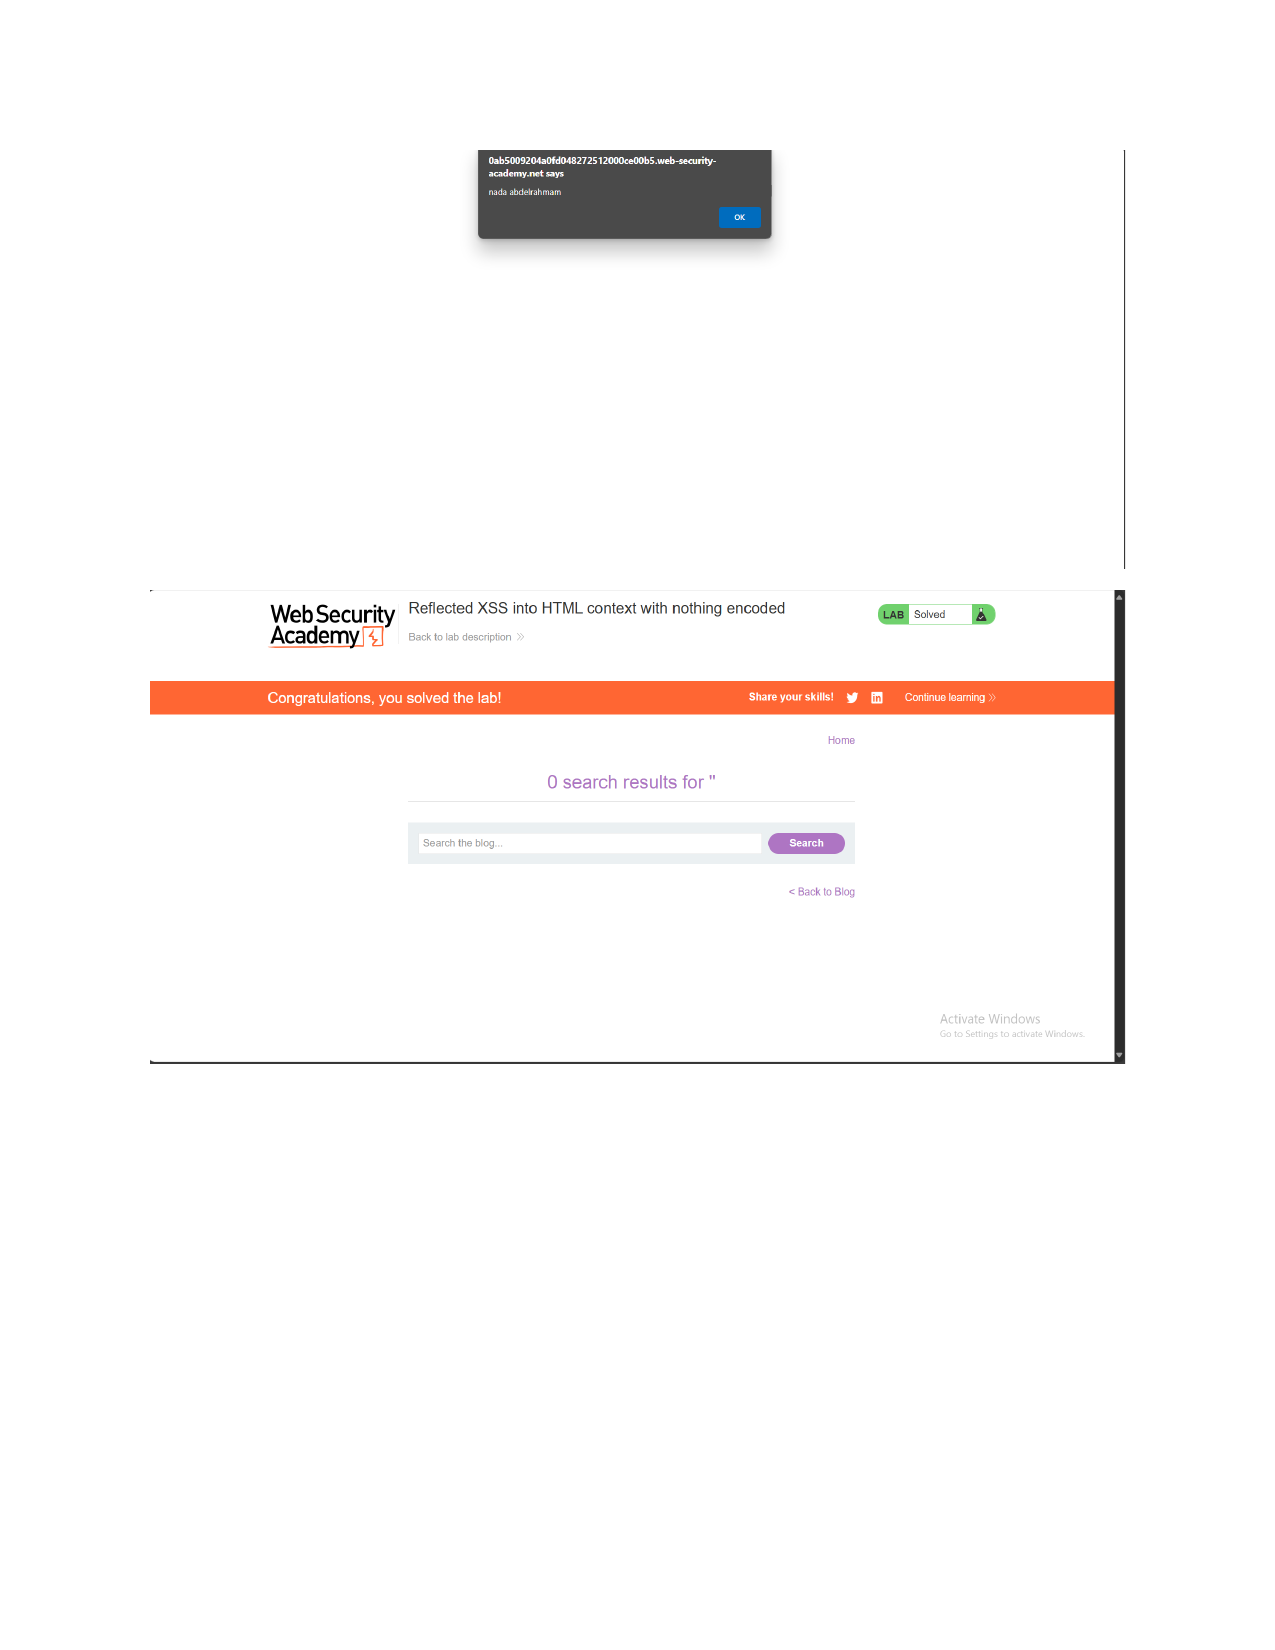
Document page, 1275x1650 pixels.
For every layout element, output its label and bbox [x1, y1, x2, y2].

picture [150, 590, 1125, 1064]
picture [150, 150, 1125, 569]
